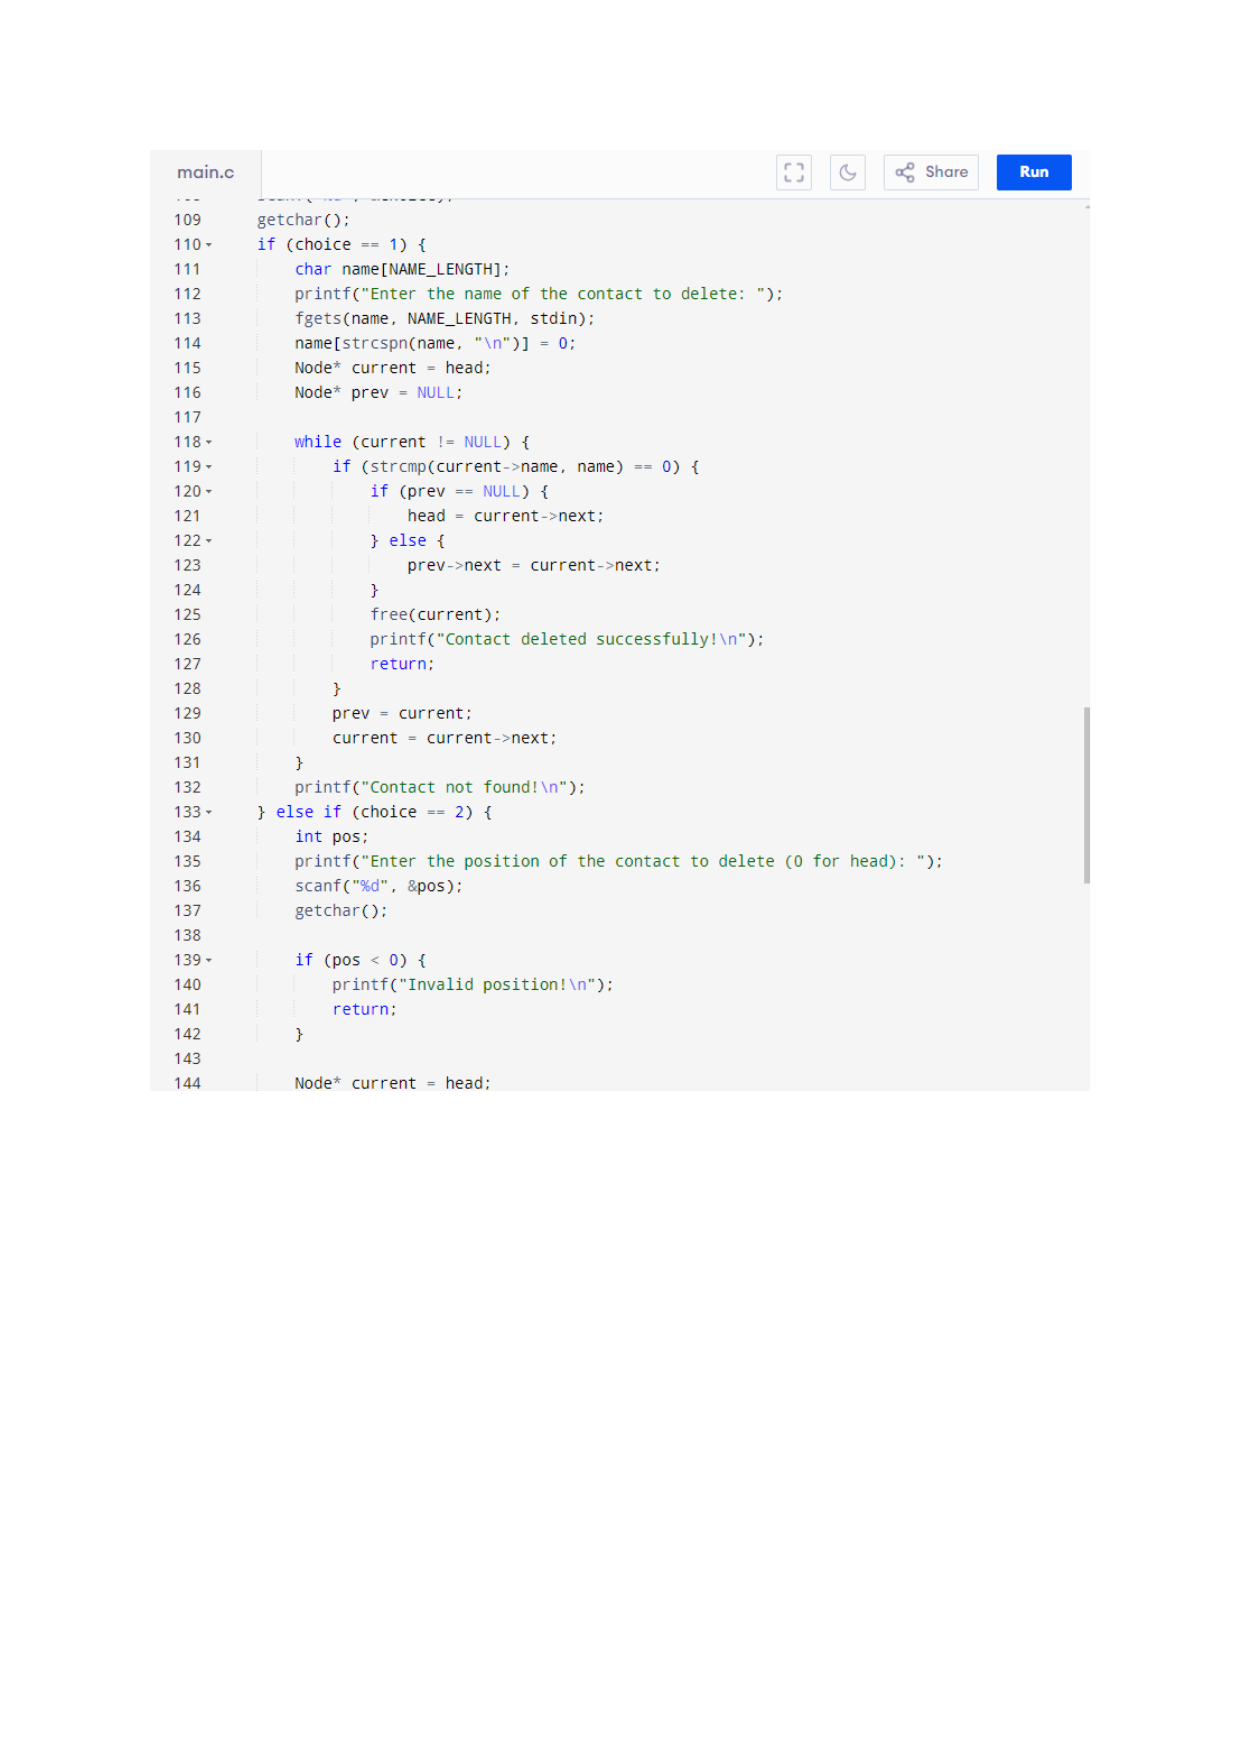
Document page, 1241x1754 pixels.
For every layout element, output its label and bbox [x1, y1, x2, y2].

picture [150, 150, 1091, 1091]
